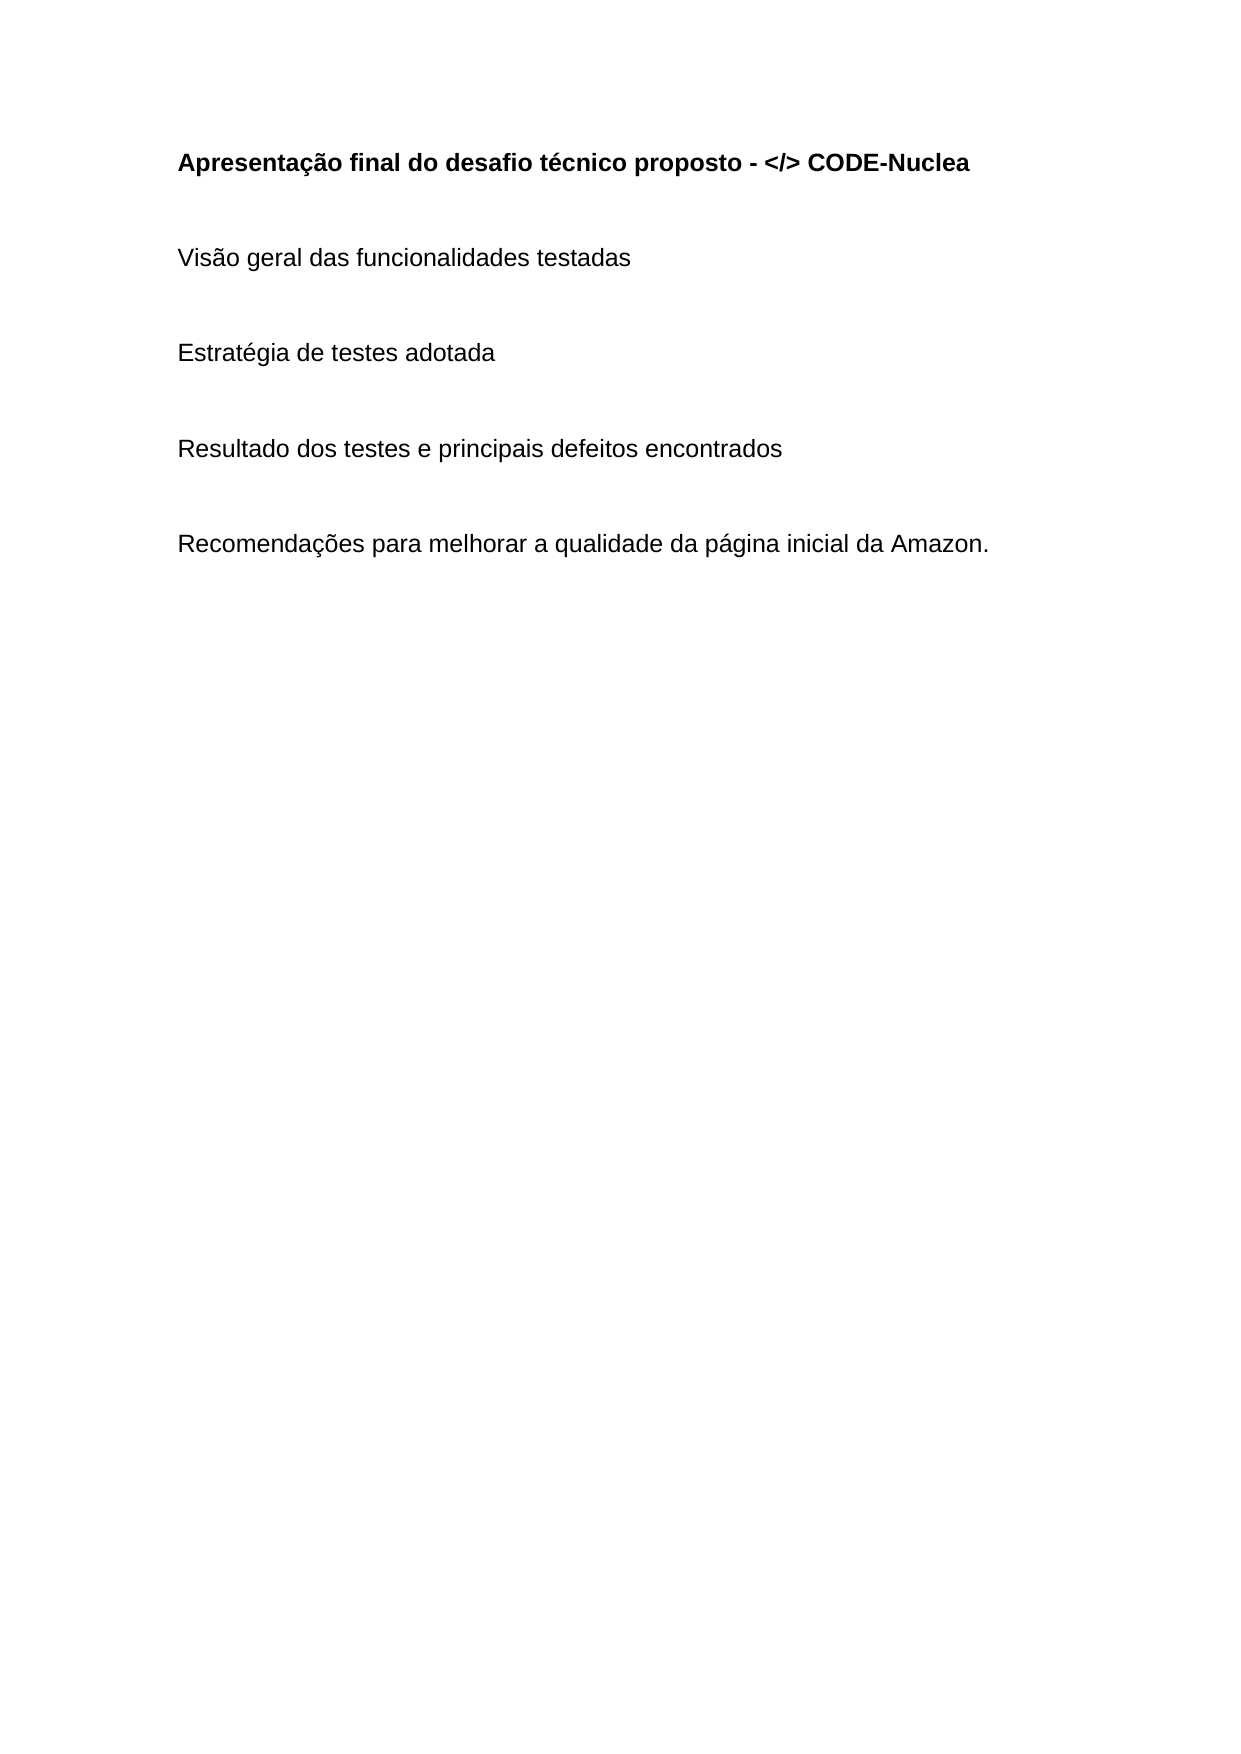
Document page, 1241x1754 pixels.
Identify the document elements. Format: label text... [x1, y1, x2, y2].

text Estratégia de testes adotada [177, 338, 1063, 367]
text Visão geral das funcionalidades testadas [177, 243, 1063, 272]
text Resultado dos testes e principais defeitos encontrados [177, 434, 1063, 463]
text Recomendações para melhorar a qualidade da página inicial da Amazon. [177, 529, 1063, 558]
text Apresentação final do desafio técnico proposto - </> CODE-Nuclea [177, 148, 1063, 176]
